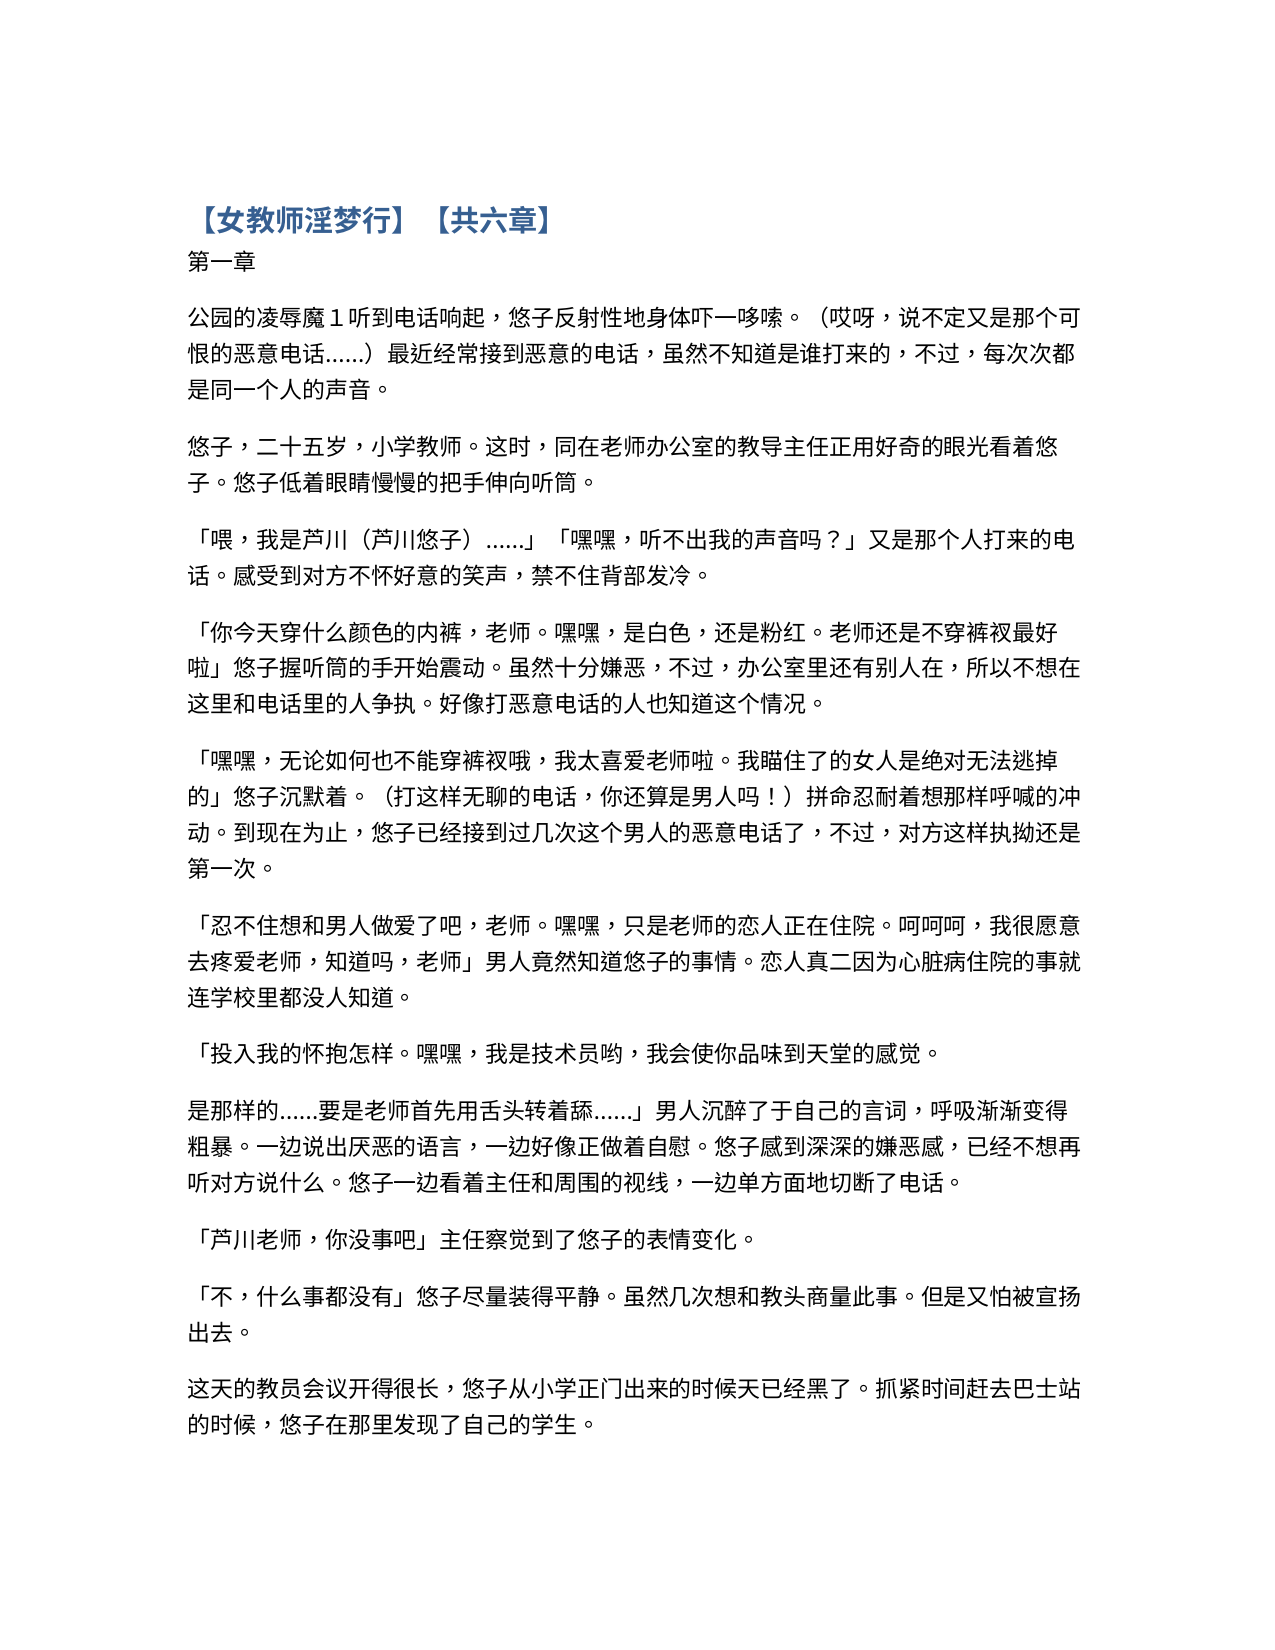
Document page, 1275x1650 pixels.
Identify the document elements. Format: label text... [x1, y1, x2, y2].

text 公园的凌辱魔１听到电话响起，悠子反射性地身体吓一哆嗦。（哎呀，说不定又是那个可恨的恶意电话……）最近经常接到恶意的电话，虽然不知道是谁打来的，不过，每次次都是同一个人的声音。 [187, 302, 1087, 406]
text 这天的教员会议开得很长，悠子从小学正门出来的时候天已经黑了。抓紧时间赶去巴士站的时候，悠子在那里发现了自己的学生。 [187, 1373, 1087, 1440]
text 「忍不住想和男人做爱了吧，老师。嘿嘿，只是老师的恋人正在住院。呵呵呵，我很愿意去疼爱老师，知道吗，老师」男人竟然知道悠子的事情。恋人真二因为心脏病住院的事就连学校里都没人知道。 [187, 910, 1087, 1013]
text 悠子，二十五岁，小学教师。这时，同在老师办公室的教导主任正用好奇的眼光看着悠子。悠子低着眼睛慢慢的把手伸向听筒。 [187, 431, 1087, 498]
text 「不，什么事都没有」悠子尽量装得平静。虽然几次想和教头商量此事。但是又怕被宣扬出去。 [187, 1281, 1087, 1348]
text 「投入我的怀抱怎样。嘿嘿，我是技术员哟，我会使你品味到天堂的感觉。 [187, 1038, 1087, 1069]
subtitle 【女教师淫梦行】【共六章】 [187, 200, 1087, 240]
text 「喂，我是芦川（芦川悠子）……」「嘿嘿，听不出我的声音吗？」又是那个人打来的电话。感受到对方不怀好意的笑声，禁不住背部发冷。 [187, 524, 1087, 591]
text 「芦川老师，你没事吧」主任察觉到了悠子的表情变化。 [187, 1224, 1087, 1255]
text 「嘿嘿，无论如何也不能穿裤衩哦，我太喜爱老师啦。我瞄住了的女人是绝对无法逃掉的」悠子沉默着。（打这样无聊的电话，你还算是男人吗！）拼命忍耐着想那样呼喊的冲动。到现在为止，悠子已经接到过几次这个男人的恶意电话了，不过，对方这样执拗还是第一次。 [187, 745, 1087, 884]
text 是那样的……要是老师首先用舌头转着舔……」男人沉醉了于自己的言词，呼吸渐渐变得粗暴。一边说出厌恶的语言，一边好像正做着自慰。悠子感到深深的嫌恶感，已经不想再听对方说什么。悠子一边看着主任和周围的视线，一边单方面地切断了电话。 [187, 1095, 1087, 1198]
text 第一章 [187, 246, 1087, 277]
text 「你今天穿什么颜色的内裤，老师。嘿嘿，是白色，还是粉红。老师还是不穿裤衩最好啦」悠子握听筒的手开始震动。虽然十分嫌恶，不过，办公室里还有别人在，所以不想在这里和电话里的人争执。好像打恶意电话的人也知道这个情况。 [187, 616, 1087, 719]
